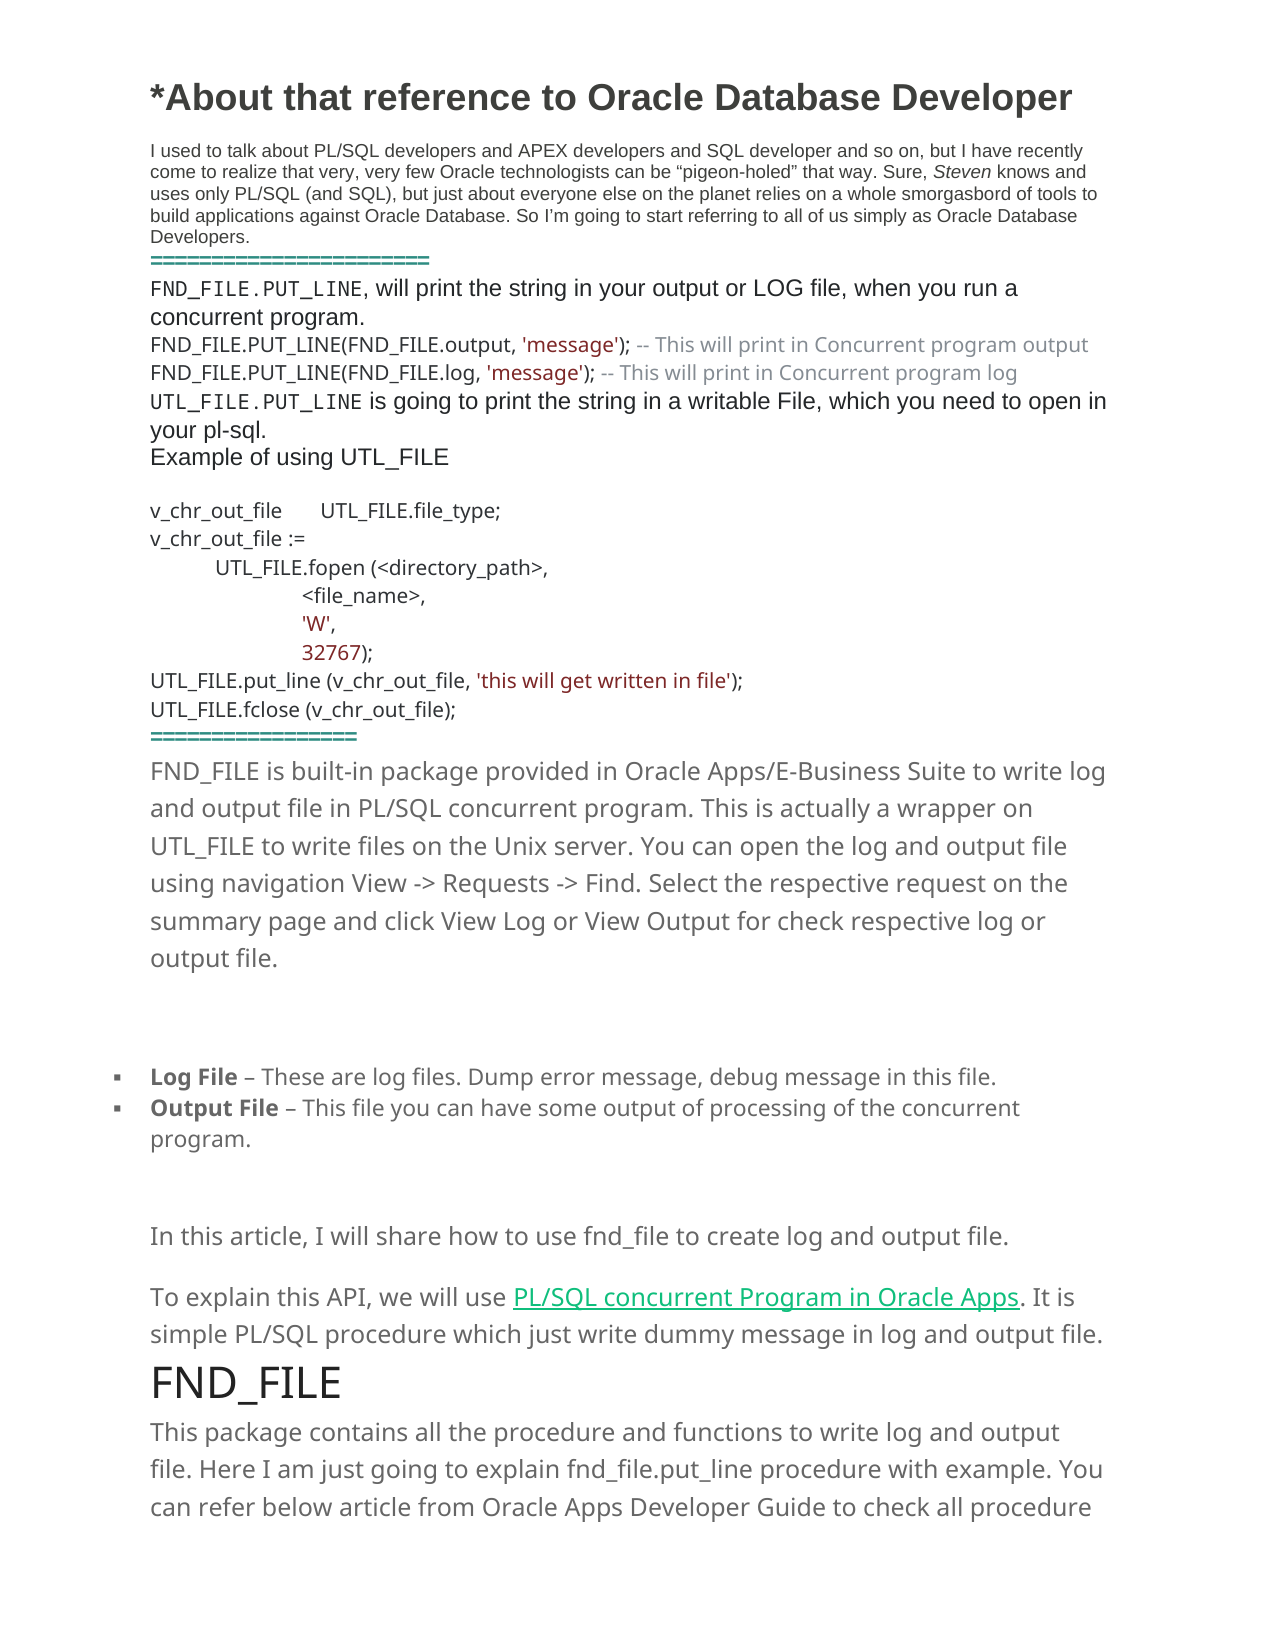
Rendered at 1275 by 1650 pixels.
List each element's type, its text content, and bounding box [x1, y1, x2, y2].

text FND_FILE.PUT_LINE(FND_FILE.log, 'message'); -- This will print in Concurrent program log [150, 358, 1125, 387]
list Output File – This file you can have some output of processing of the concurrent program. [112, 1092, 1125, 1154]
text v_chr_out_file UTL_FILE.file_type; [150, 496, 1125, 524]
subtitle FND_FILE [150, 1351, 1125, 1411]
list Log File – These are log files. Dump error message, debug message in this file. [112, 1061, 1125, 1092]
subtitle ======================= [150, 247, 1125, 274]
text 32767); [150, 638, 1125, 666]
text FND_FILE is built-in package provided in Oracle Apps/E-Business Suite to write log and output file in PL/SQL concurrent program. This is actually a wrapper on UTL_FILE to write files on the Unix server. You can open the log and output file using navigation View -> Requests -> Find. Select the respective request on the summary page and click View Log or View Output for check respective log or output file. [150, 750, 1125, 975]
text FND_FILE.PUT_LINE(FND_FILE.output, 'message'); -- This will print in Concurrent program output [150, 330, 1125, 358]
text *About that reference to Oracle Database Developer [150, 75, 1125, 118]
text I used to talk about PL/SQL developers and APEX developers and SQL developer and so on, but I have recently come to realize that very, very few Oracle technologists can be “pigeon-holed” that way. Sure, Steven knows and uses only PL/SQL (and SQL), but just about everyone else on the planet relies on a whole smorgasbord of tools to build applications against Oracle Database. So I’m going to start referring to all of us simply as Oracle Database Developers. [150, 118, 1125, 247]
text Example of using UTL_FILE [150, 443, 1125, 471]
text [150, 1411, 1125, 1523]
text UTL_FILE.PUT_LINE is going to print the string in a writable File, which you need to open in your pl-sql. [150, 387, 1125, 443]
text In this article, I will share how to use fnd_file to create log and output file. [150, 1215, 1125, 1253]
text UTL_FILE.put_line (v_chr_out_file, 'this will get written in file'); [150, 666, 1125, 695]
text UTL_FILE.fopen (<directory_path>, [150, 553, 1125, 581]
text 'W', [150, 609, 1125, 638]
text To explain this API, we will use PL/SQL concurrent Program in Oracle Apps. It is simple PL/SQL procedure which just write dummy message in log and output file. [150, 1276, 1125, 1351]
text v_chr_out_file := [150, 524, 1125, 553]
text FND_FILE.PUT_LINE, will print the string in your output or LOG file, when you run a concurrent program. [150, 274, 1125, 330]
text UTL_FILE.fclose (v_chr_out_file); [150, 695, 1125, 723]
subtitle ================= [150, 723, 1125, 750]
text <file_name>, [150, 581, 1125, 609]
